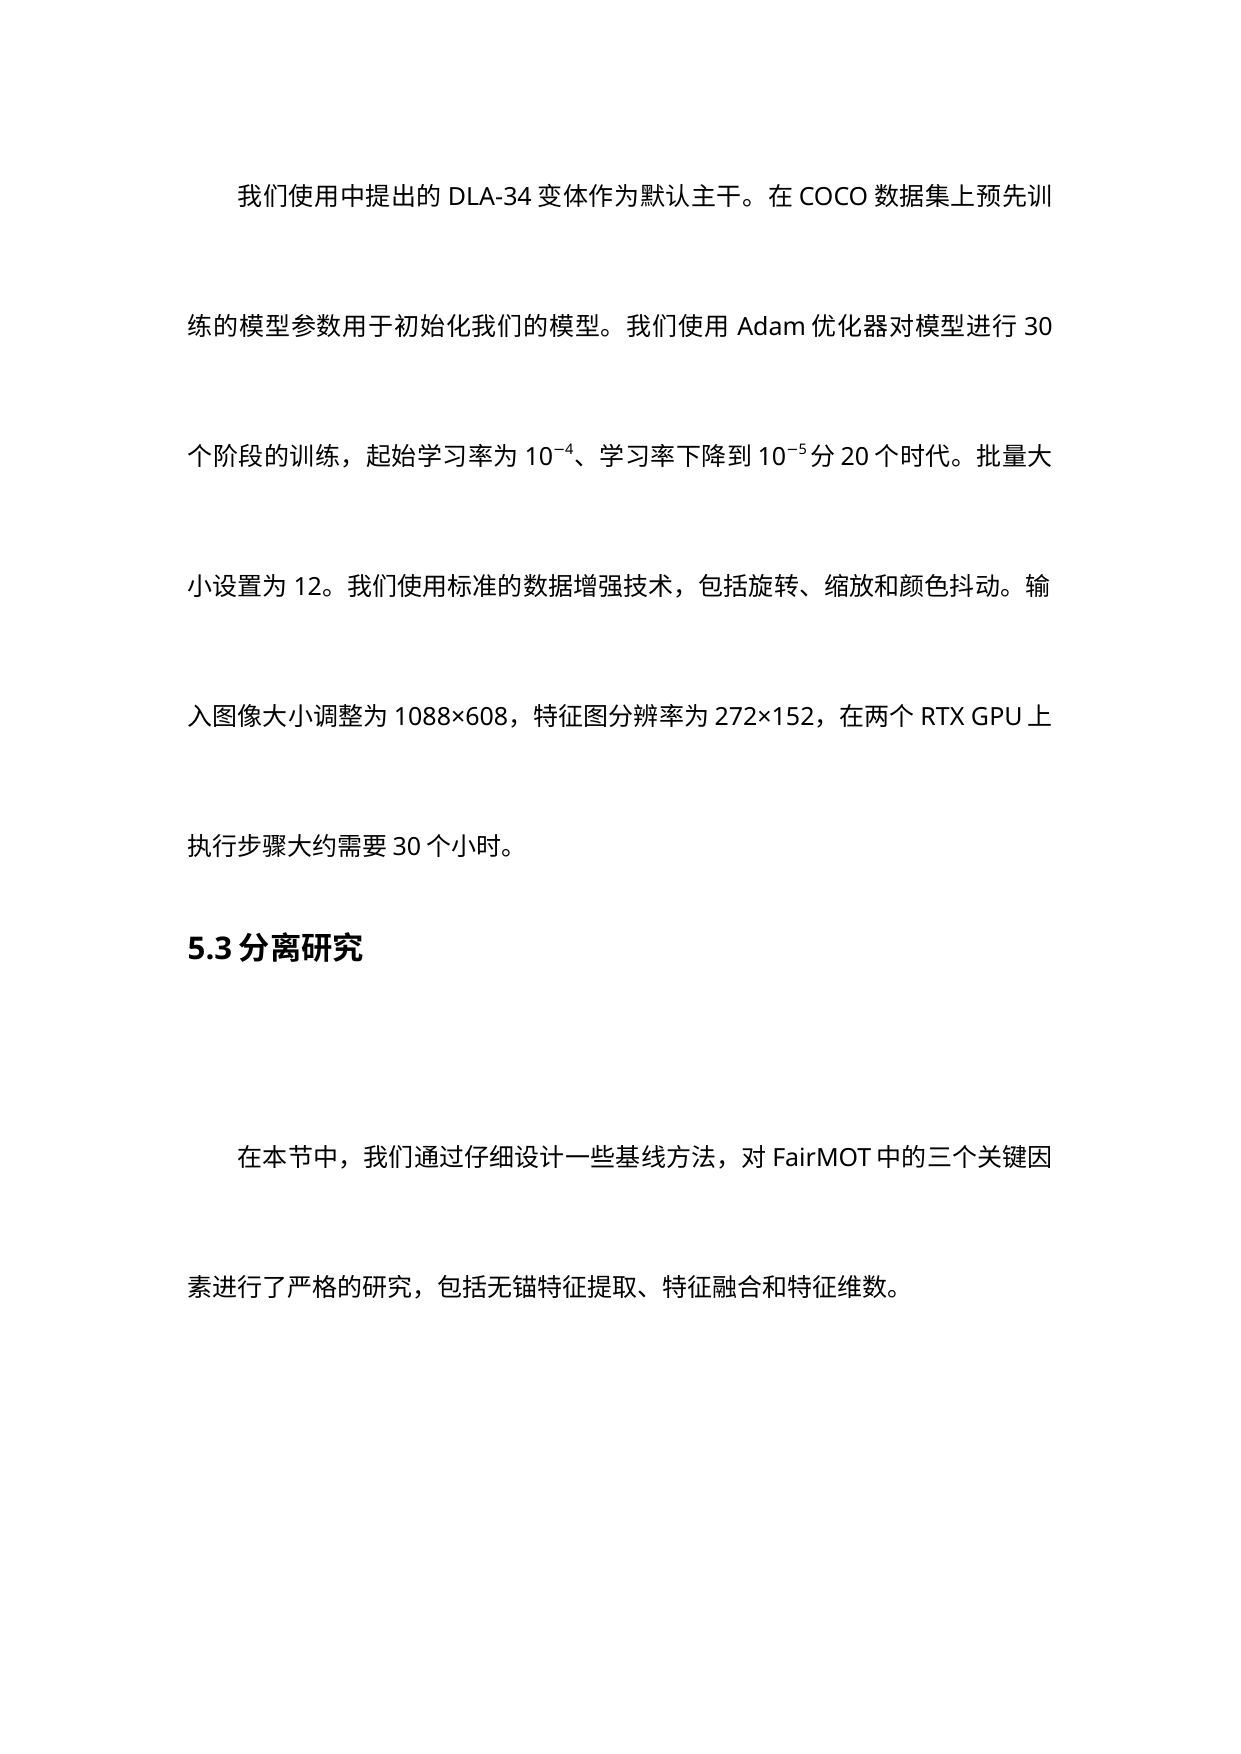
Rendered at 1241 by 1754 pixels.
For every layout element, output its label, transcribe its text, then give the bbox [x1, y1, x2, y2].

list 5.3分离研究 [187, 913, 1053, 978]
list 我们使用中提出的DLA-34变体作为默认主干。在COCO数据集上预先训练的模型参数用于初始化我们的模型。我们使用Adam优化器对模型进行30个阶段的训练，起始学习率为10−4、学习率下降到10−5分20个时代。批量大小设置为12。我们使用标准的数据增强技术，包括旋转、缩放和颜色抖动。输入图像大小调整为1088×608，特征图分辨率为272×152，在两个RTX GPU上执行步骤大约需要30个小时。 [187, 162, 1053, 877]
list 在本节中，我们通过仔细设计一些基线方法，对FairMOT中的三个关键因素进行了严格的研究，包括无锚特征提取、特征融合和特征维数。 [187, 1123, 1053, 1318]
